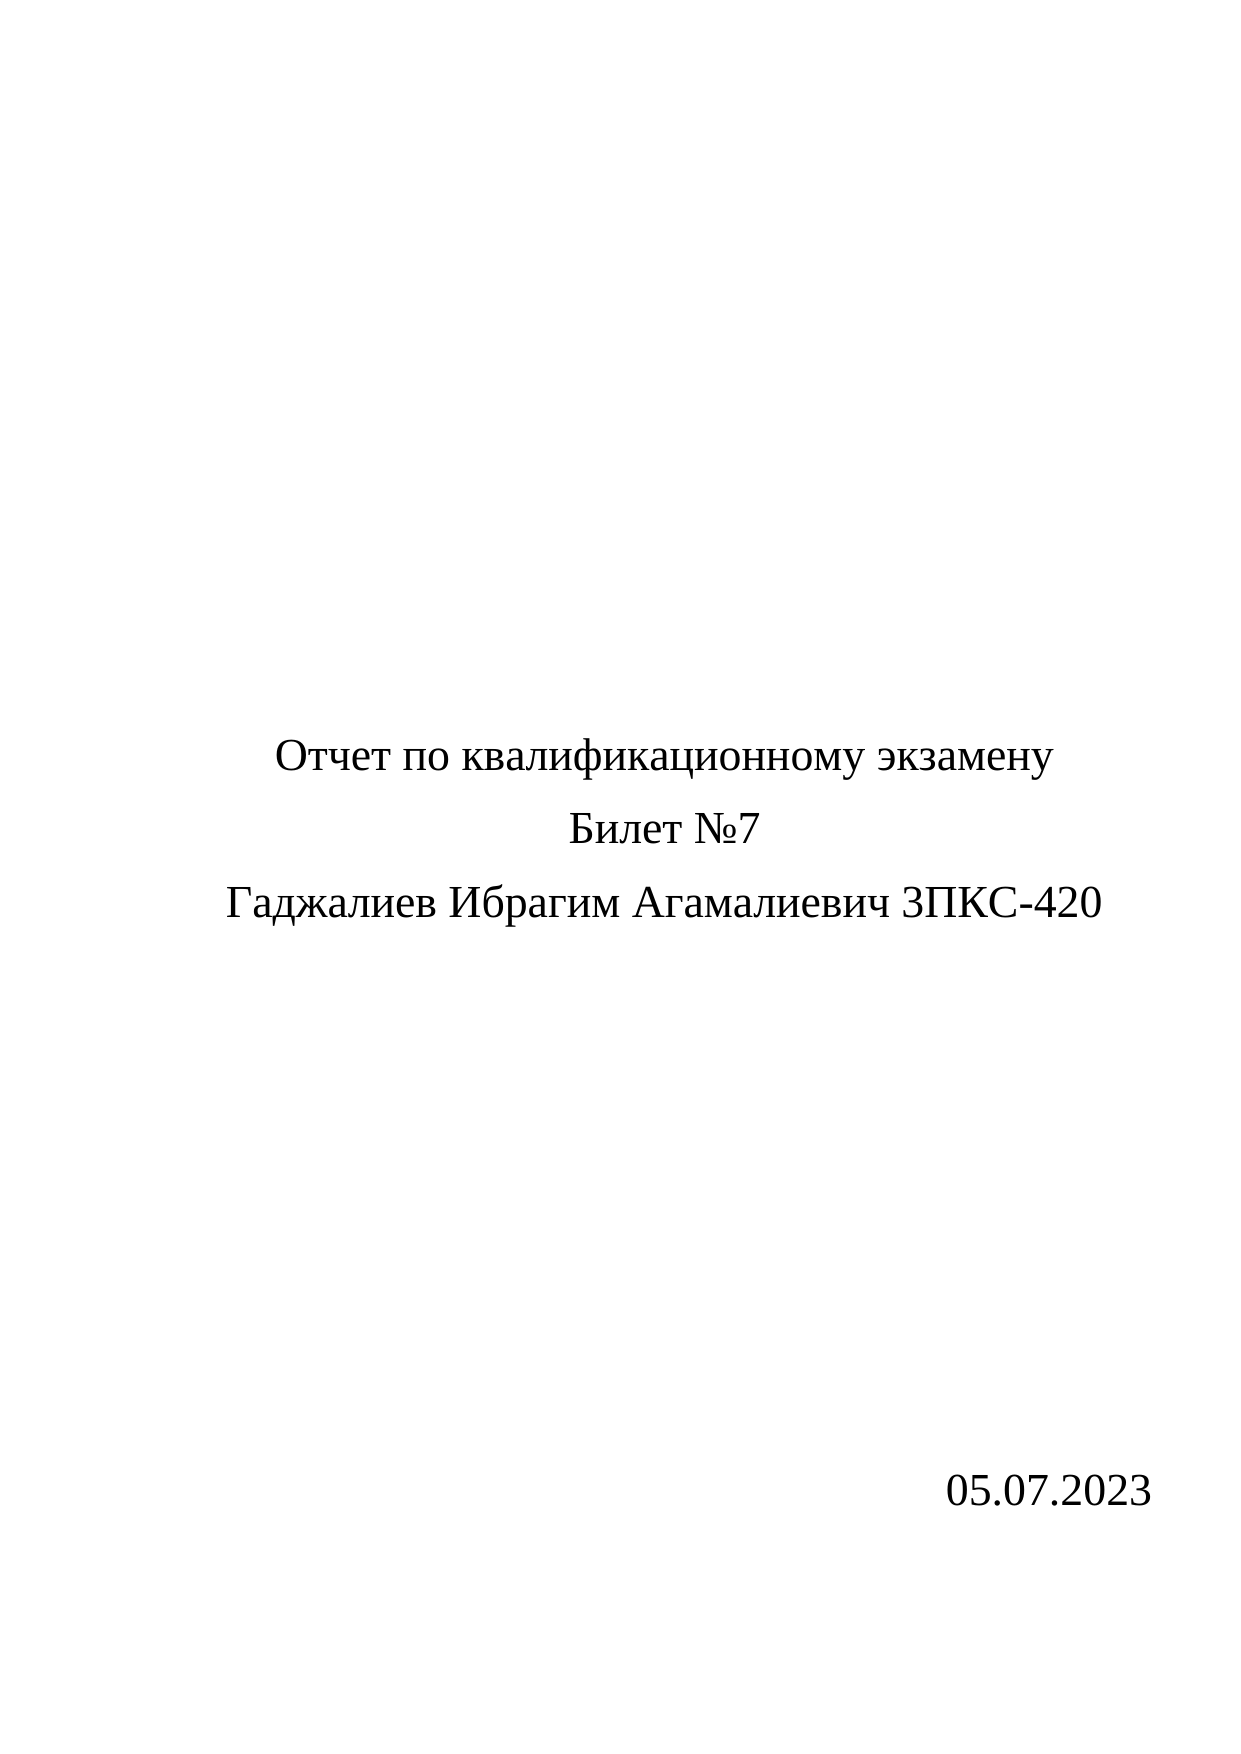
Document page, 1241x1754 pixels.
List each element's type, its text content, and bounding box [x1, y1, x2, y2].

text Гаджалиев Ибрагим Агамалиевич 3ПКС-420 [177, 874, 1152, 927]
text 05.07.2023 [177, 1463, 1152, 1516]
text Билет №7 [177, 801, 1152, 854]
text Отчет по квалификационному экзамену [177, 727, 1152, 780]
